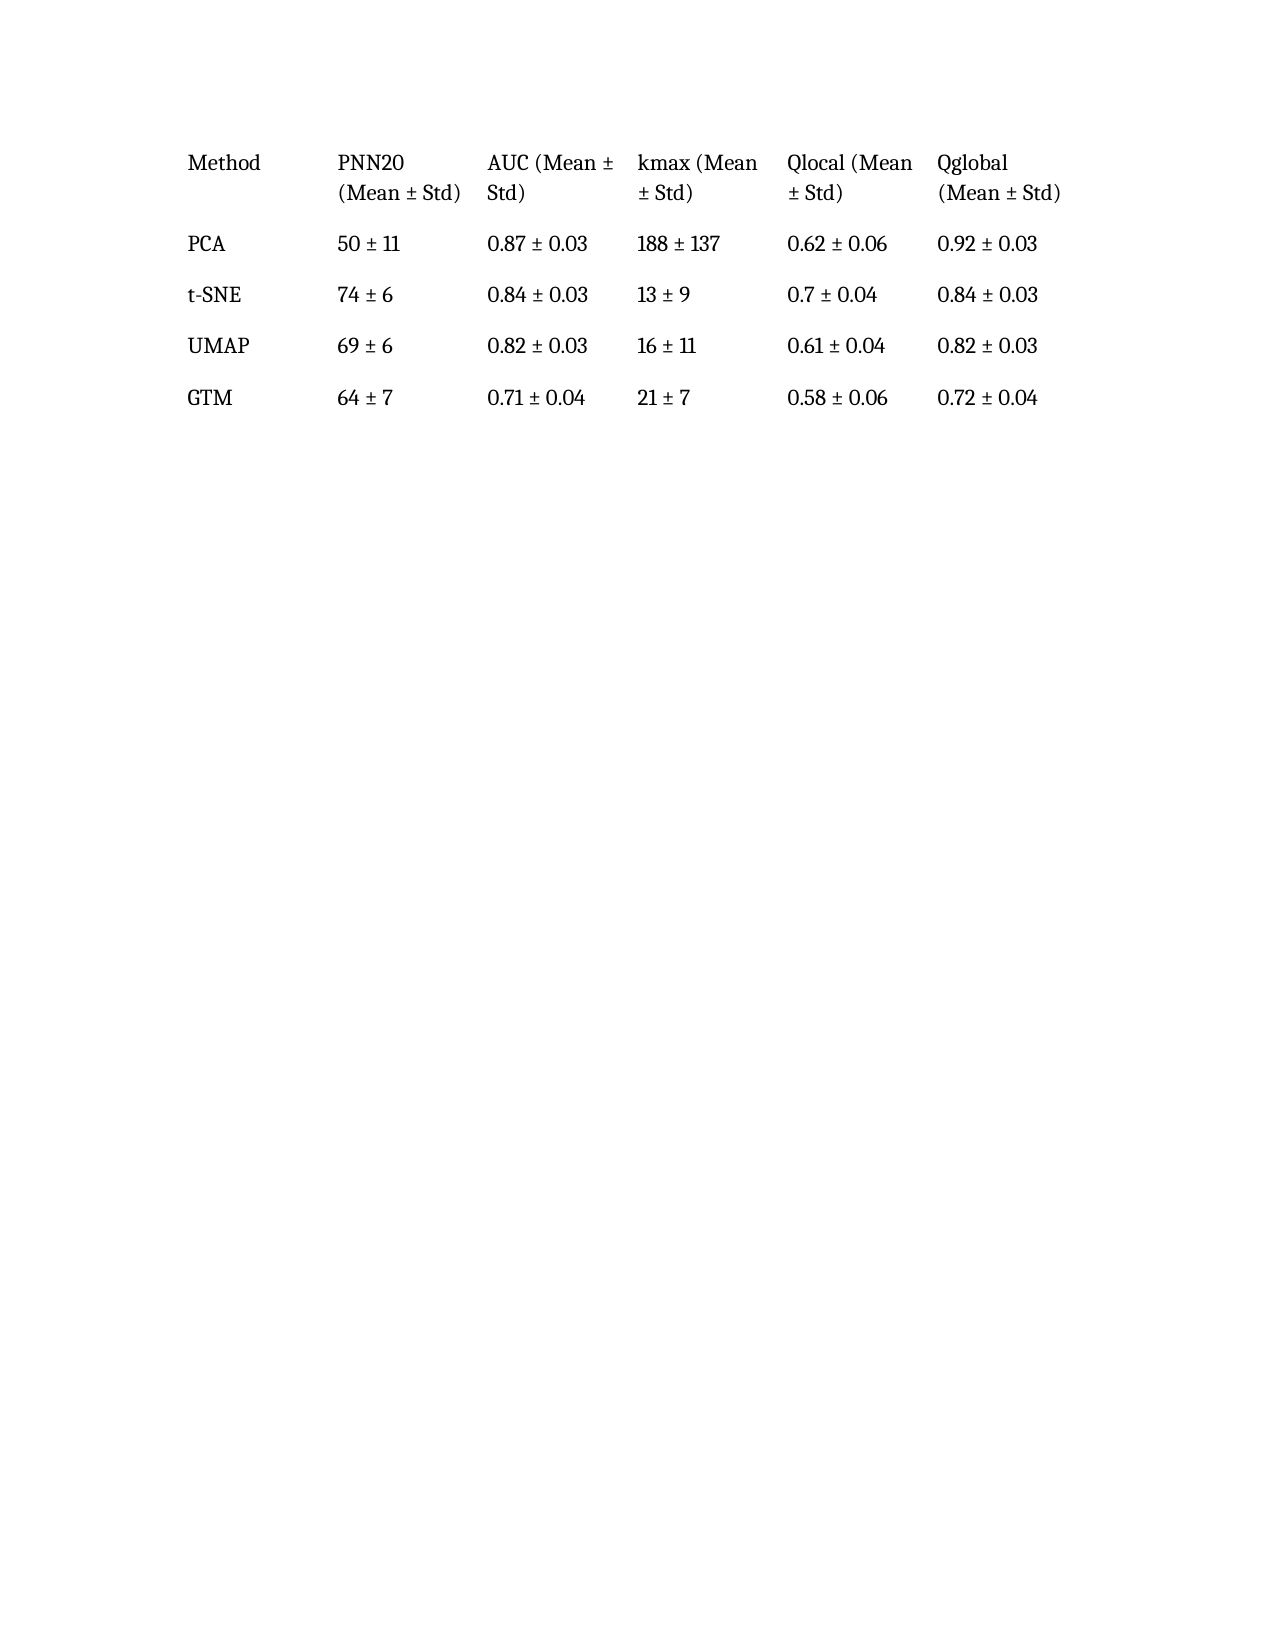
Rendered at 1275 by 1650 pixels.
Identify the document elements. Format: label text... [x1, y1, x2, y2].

table_cell 74 ± 6 [326, 282, 476, 333]
table_cell 0.82 ± 0.03 [926, 333, 1076, 384]
table_cell 0.61 ± 0.04 [776, 333, 926, 384]
table_cell UMAP [176, 333, 326, 384]
table_cell 0.58 ± 0.06 [776, 384, 926, 435]
table_cell 0.62 ± 0.06 [776, 231, 926, 282]
table_cell 0.7 ± 0.04 [776, 282, 926, 333]
table_cell 64 ± 7 [326, 384, 476, 435]
table_header PNN20 (Mean ± Std) [326, 150, 476, 231]
table_cell 16 ± 11 [626, 333, 776, 384]
table_cell t-SNE [176, 282, 326, 333]
table_cell 0.84 ± 0.03 [926, 282, 1076, 333]
table_header Qlocal (Mean ± Std) [776, 150, 926, 231]
table_cell 0.72 ± 0.04 [926, 384, 1076, 435]
table_cell 21 ± 7 [626, 384, 776, 435]
table_cell GTM [176, 384, 326, 435]
table_cell 50 ± 11 [326, 231, 476, 282]
table_cell 0.82 ± 0.03 [476, 333, 626, 384]
table_cell 0.87 ± 0.03 [476, 231, 626, 282]
table_cell 13 ± 9 [626, 282, 776, 333]
table_cell 188 ± 137 [626, 231, 776, 282]
table_cell 0.84 ± 0.03 [476, 282, 626, 333]
table_cell 0.92 ± 0.03 [926, 231, 1076, 282]
table_header Method [176, 150, 326, 231]
table_header kmax (Mean ± Std) [626, 150, 776, 231]
table_cell PCA [176, 231, 326, 282]
table_header Qglobal (Mean ± Std) [926, 150, 1076, 231]
table_cell 69 ± 6 [326, 333, 476, 384]
table_cell 0.71 ± 0.04 [476, 384, 626, 435]
table_header AUC (Mean ± Std) [476, 150, 626, 231]
